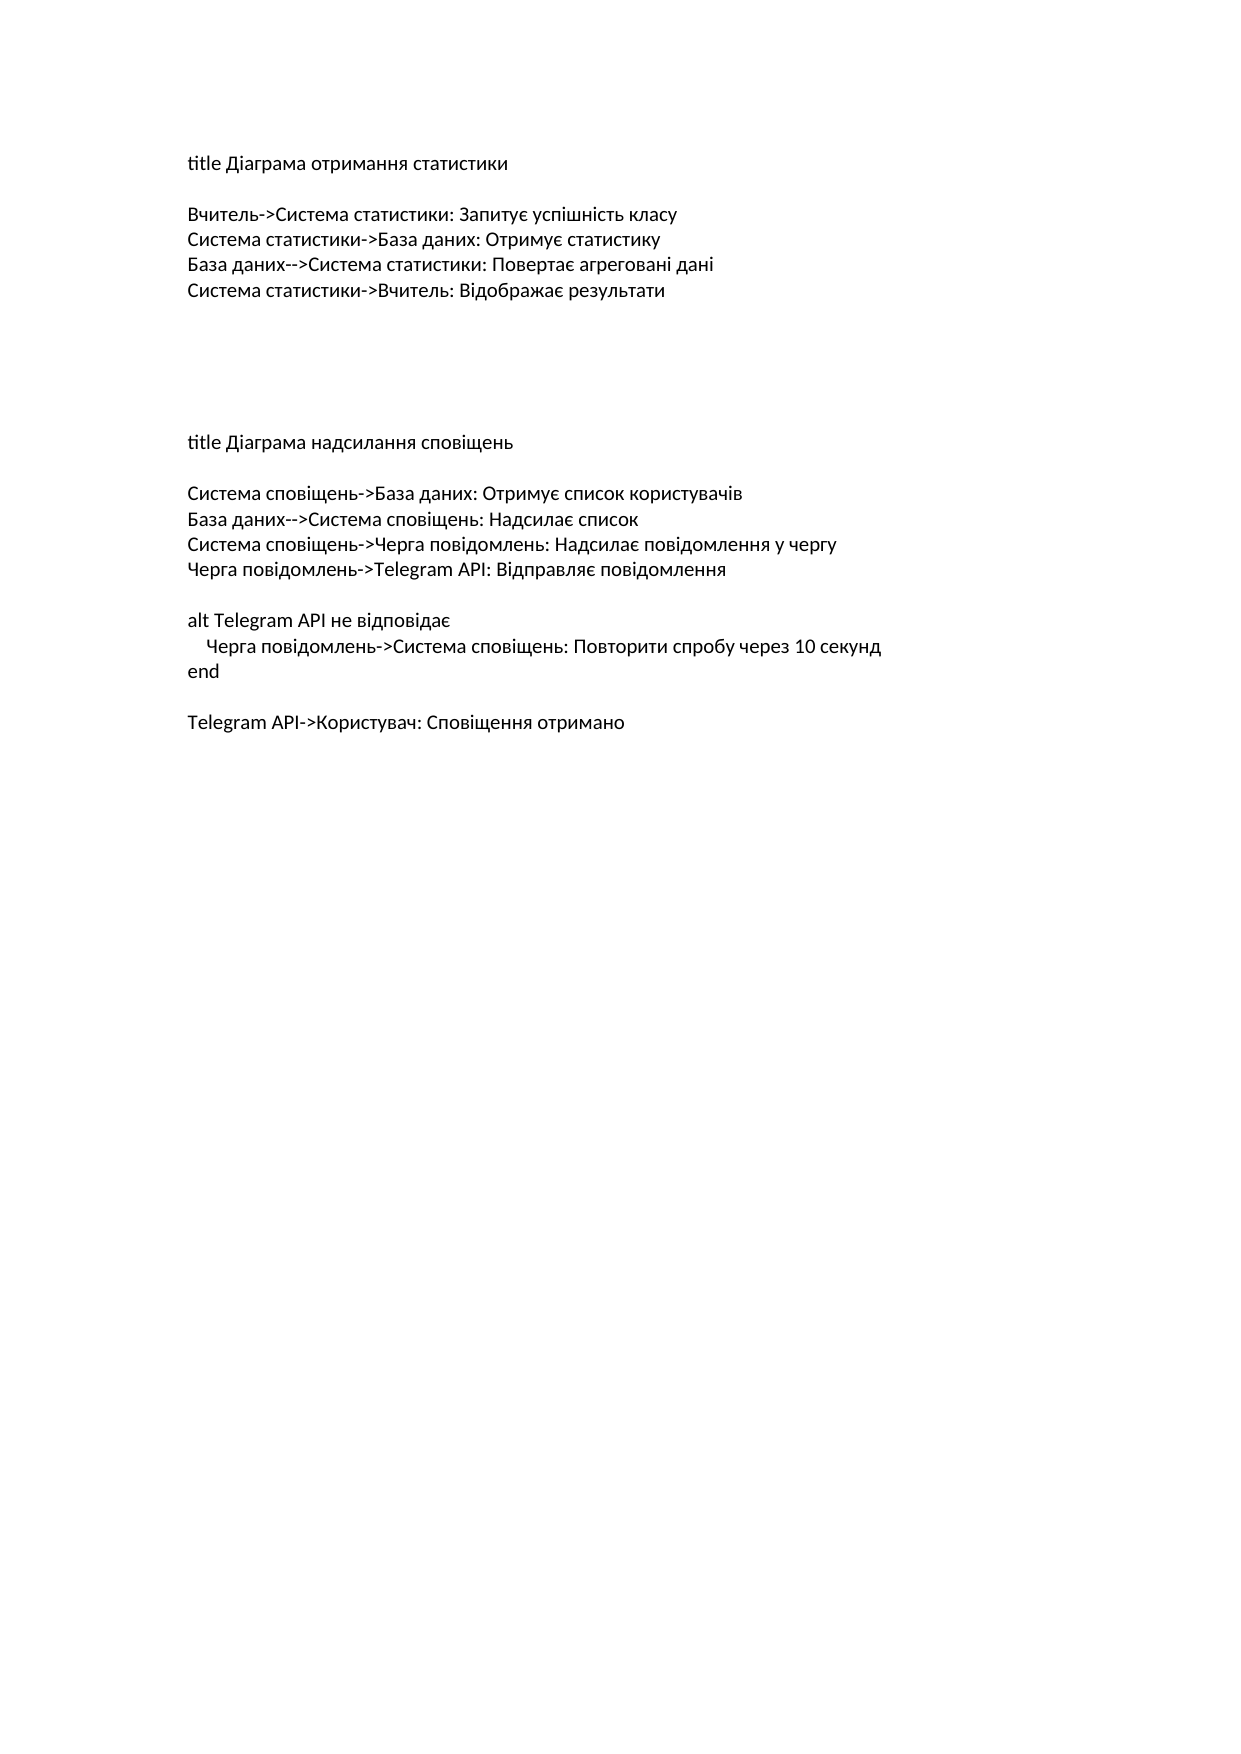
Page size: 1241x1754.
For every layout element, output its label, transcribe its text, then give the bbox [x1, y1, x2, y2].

text Telegram API->Користувач: Сповіщення отримано [187, 709, 1053, 734]
text Система статистики->Вчитель: Відображає результати [187, 277, 1053, 302]
text Система сповіщень->Черга повідомлень: Надсилає повідомлення у чергу [187, 531, 1053, 557]
text База даних-->Система статистики: Повертає агреговані дані [187, 252, 1053, 277]
text База даних-->Система сповіщень: Надсилає список [187, 506, 1053, 531]
text Черга повідомлень->Система сповіщень: Повторити спробу через 10 секунд [187, 633, 1053, 658]
text alt Telegram API не відповідає [187, 607, 1053, 633]
text Система статистики->База даних: Отримує статистику [187, 226, 1053, 252]
text end [187, 658, 1053, 684]
text title Діаграма отримання статистики [187, 150, 1053, 175]
text title Діаграма надсилання сповіщень [187, 429, 1053, 455]
text Система сповіщень->База даних: Отримує список користувачів [187, 480, 1053, 506]
text Вчитель->Система статистики: Запитує успішність класу [187, 201, 1053, 226]
text Черга повідомлень->Telegram API: Відправляє повідомлення [187, 557, 1053, 582]
